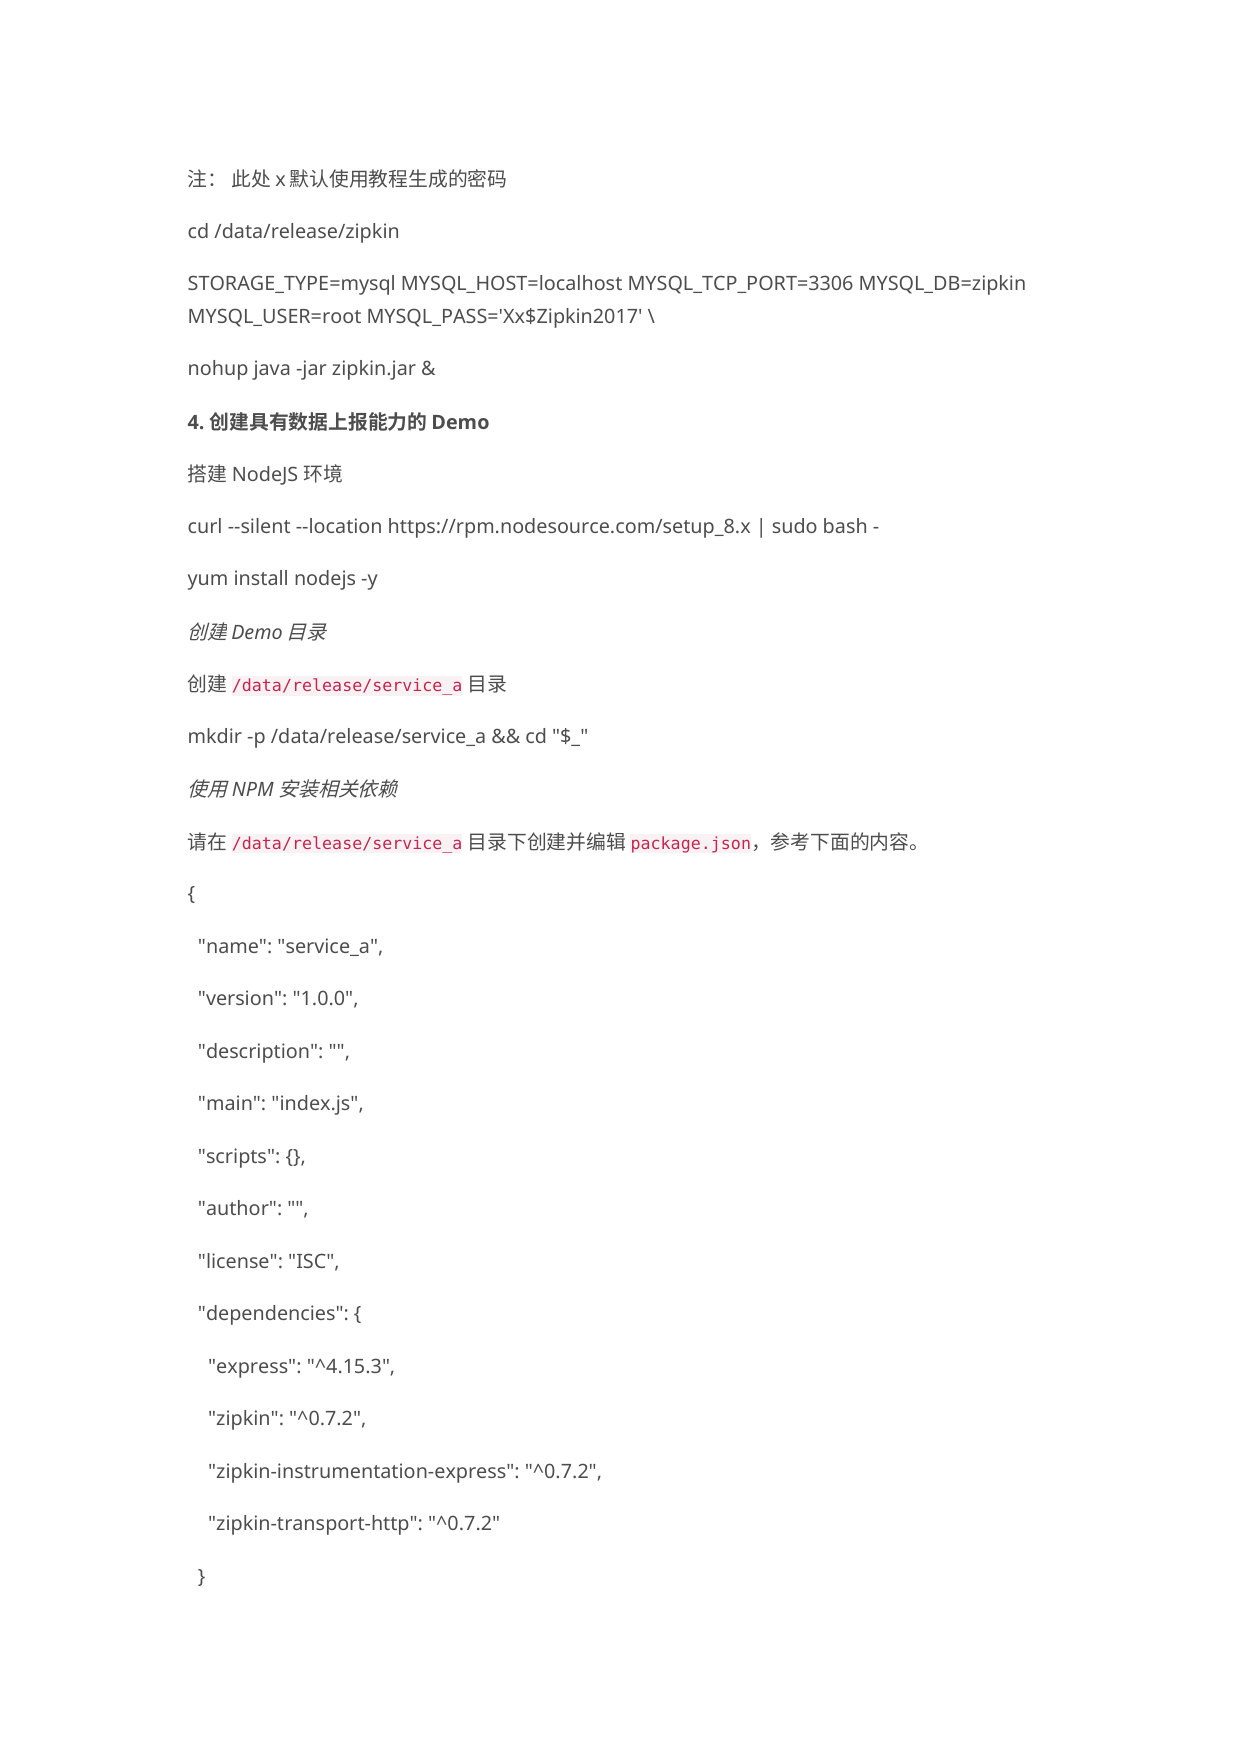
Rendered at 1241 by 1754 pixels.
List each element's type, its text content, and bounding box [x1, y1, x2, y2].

text curl --silent --location https://rpm.nodesource.com/setup_8.x | sudo bash - [187, 509, 1053, 542]
text 4. 创建具有数据上报能力的Demo [187, 404, 1053, 437]
text "version": "1.0.0", [187, 982, 1053, 1014]
text 注： 此处x默认使用教程生成的密码 [187, 162, 1053, 194]
text "zipkin-instrumentation-express": "^0.7.2", [187, 1454, 1053, 1487]
text mkdir -p /data/release/service_a && cd "$_" [187, 719, 1053, 752]
text 使用 NPM 安装相关依赖 [187, 772, 1053, 804]
text 创建Demo目录 [187, 614, 1053, 647]
text "zipkin": "^0.7.2", [187, 1402, 1053, 1434]
text "name": "service_a", [187, 929, 1053, 962]
text "dependencies": { [187, 1297, 1053, 1329]
text "author": "", [187, 1192, 1053, 1224]
text STORAGE_TYPE=mysql MYSQL_HOST=localhost MYSQL_TCP_PORT=3306 MYSQL_DB=zipkin MYSQL_USER=root MYSQL_PASS='Xx$Zipkin2017' \ [187, 267, 1053, 332]
text cd /data/release/zipkin [187, 214, 1053, 247]
text 创建 /data/release/service_a 目录 [187, 667, 1053, 699]
text { [187, 877, 1053, 909]
text "scripts": {}, [187, 1139, 1053, 1172]
text 请在 /data/release/service_a 目录下创建并编辑 package.json，参考下面的内容。 [187, 824, 1053, 857]
text "express": "^4.15.3", [187, 1349, 1053, 1382]
text 搭建 NodeJS 环境 [187, 457, 1053, 489]
text } [187, 1559, 1053, 1592]
text "description": "", [187, 1034, 1053, 1067]
text "license": "ISC", [187, 1244, 1053, 1277]
text yum install nodejs -y [187, 562, 1053, 594]
text "main": "index.js", [187, 1087, 1053, 1119]
text "zipkin-transport-http": "^0.7.2" [187, 1507, 1053, 1539]
text nohup java -jar zipkin.jar & [187, 352, 1053, 384]
